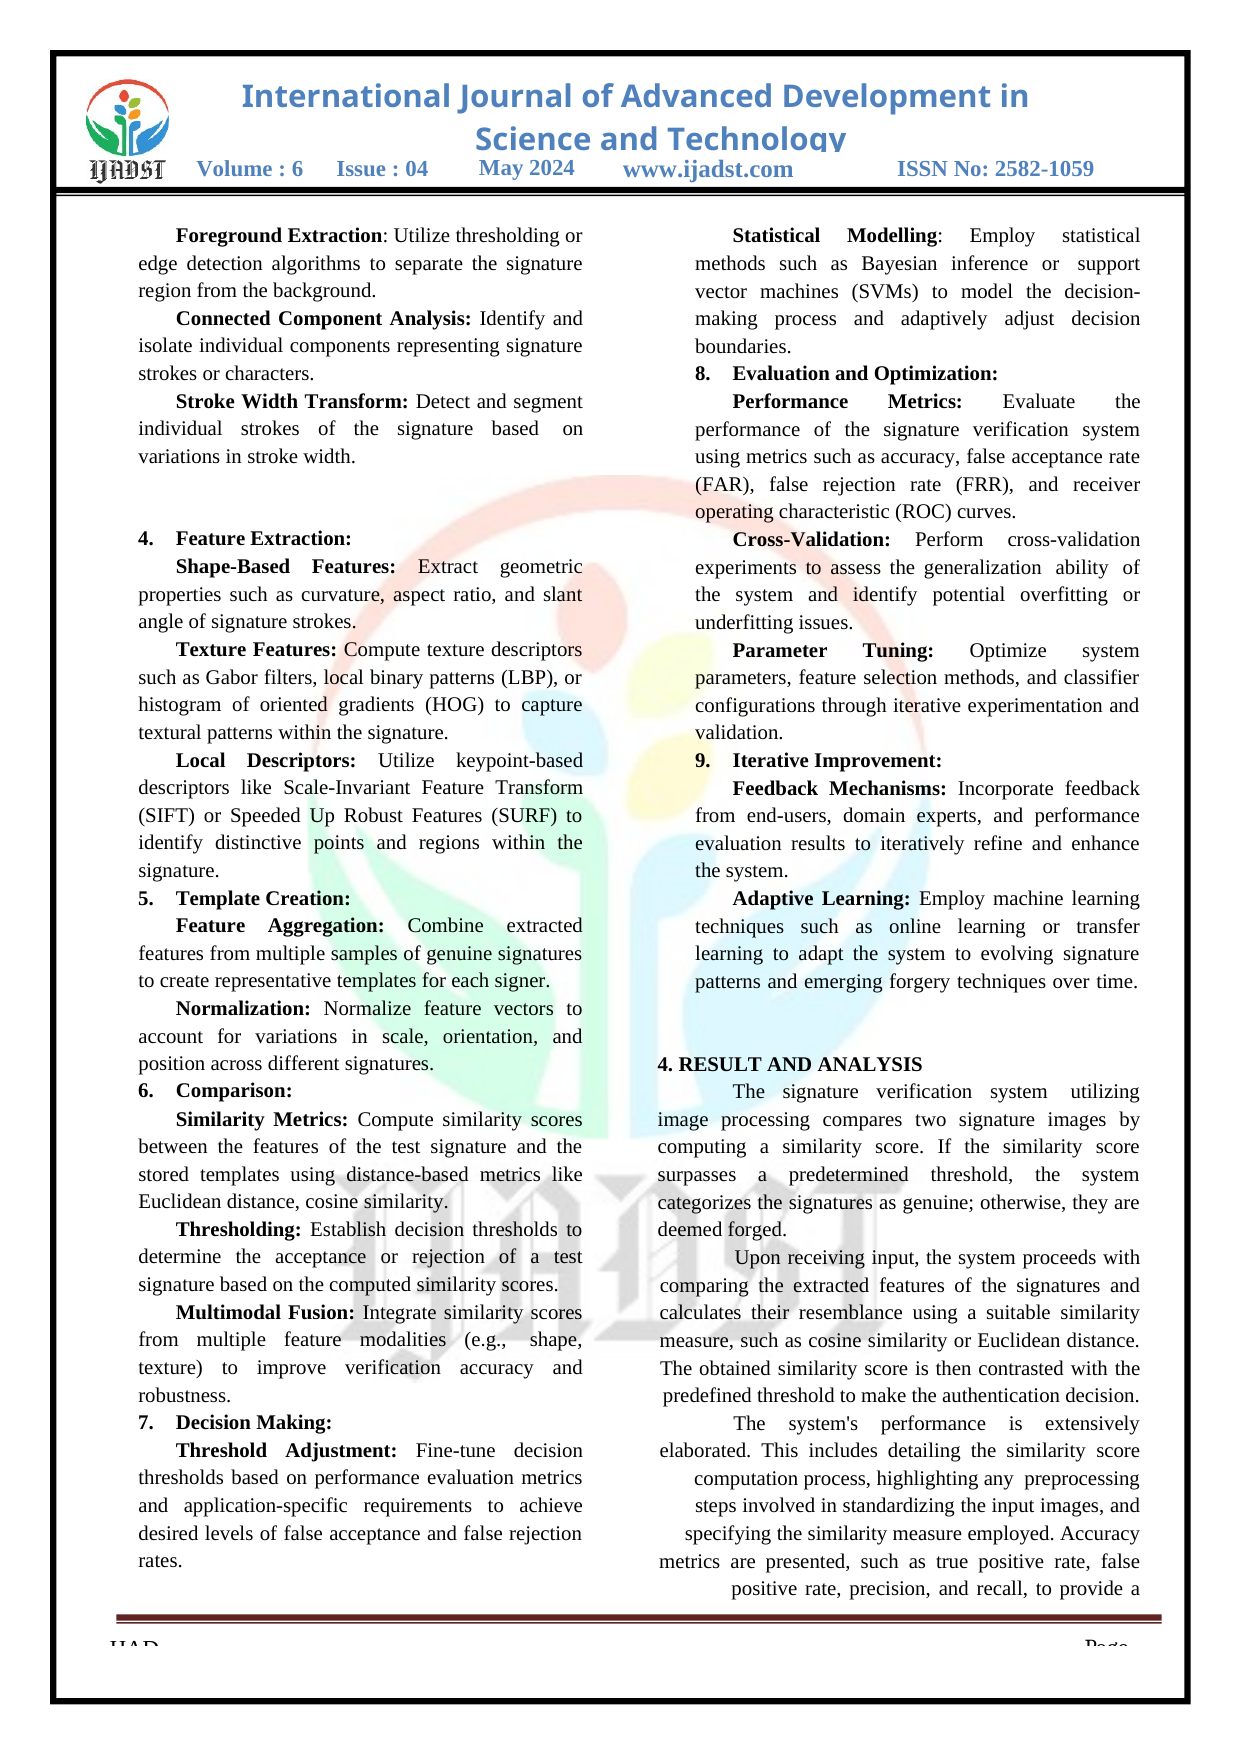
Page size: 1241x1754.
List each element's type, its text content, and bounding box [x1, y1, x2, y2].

subtitle Template Creation: [138, 886, 587, 909]
picture [86, 79, 169, 184]
text Performance Metrics: Evaluate the performance of the signature verification system using metrics such as accuracy, false acceptance rate (FAR), false rejection rate (FRR), and receiver operating characteristic (ROC) curves. [695, 389, 1140, 523]
text Shape-Based Features: Extract geometric properties such as curvature, aspect ratio, and slant angle of signature strokes. [138, 554, 583, 633]
text Normalization: Normalize feature vectors to account for variations in scale, orientation, and position across different signatures. [138, 996, 582, 1075]
text Threshold Adjustment: Fine-tune decision thresholds based on performance evaluation metrics and application-specific requirements to achieve desired levels of false acceptance and false rejection rates. [138, 1438, 583, 1572]
text Local Descriptors: Utilize keypoint-based descriptors like Scale-Invariant Feature Transform (SIFT) or Speeded Up Robust Features (SURF) to identify distinctive points and regions within the signature. [138, 747, 583, 882]
text Similarity Metrics: Compute similarity scores between the features of the test signature and the stored templates using distance-based metrics like Euclidean distance, cosine similarity. [138, 1106, 583, 1213]
subtitle RESULT AND ANALYSIS [657, 1052, 1155, 1076]
subtitle Feature Extraction: [138, 526, 587, 550]
text Adaptive Learning: Employ machine learning techniques such as online learning or transfer learning to adapt the system to evolving signature patterns and emerging forgery techniques over time. [695, 886, 1140, 993]
subtitle Evaluation and Optimization: [695, 361, 1155, 385]
text Texture Features: Compute texture descriptors such as Gabor filters, local binary patterns (LBP), or histogram of oriented gradients (HOG) to capture textural patterns within the signature. [138, 637, 582, 744]
text The signature verification system utilizing image processing compares two signature images by computing a similarity score. If the similarity score surpasses a predetermined threshold, the system categorizes the signatures as genuine; otherwise, they are deemed forged. [657, 1079, 1140, 1241]
text Statistical Modelling: Employ statistical methods such as Bayesian inference or support vector machines (SVMs) to model the decision- making process and adaptively adjust decision boundaries. [695, 223, 1140, 358]
text Cross-Validation: Perform cross-validation experiments to assess the generalization ability of the system and identify potential overfitting or underfitting issues. [695, 527, 1140, 634]
subtitle Comparison: [138, 1079, 587, 1103]
subtitle Iterative Improvement: [695, 748, 1155, 772]
text Feature Aggregation: Combine extracted features from multiple samples of genuine signatures to create representative templates for each signer. [138, 913, 583, 992]
picture [307, 475, 933, 1383]
text Thresholding: Establish decision thresholds to determine the acceptance or rejection of a test signature based on the computed similarity scores. [138, 1217, 583, 1296]
text Feedback Mechanisms: Incorporate feedback from end-users, domain experts, and performance evaluation results to iteratively refine and enhance the system. [695, 776, 1140, 882]
text Upon receiving input, the system proceeds with comparing the extracted features of the signatures and calculates their resemblance using a suitable similarity measure, such as cosine similarity or Euclidean distance. The obtained similarity score is then contrasted with the predefined threshold to make the authentication decision. The system's performance is extensively elaborated. This includes detailing the similarity score computation process, highlighting any preprocessing steps involved in standardizing the input images, and specifying the similarity measure employed. Accuracy metrics are presented, such as true positive rate, false positive rate, precision, and recall, to provide a [657, 1245, 1140, 1600]
text Multimodal Fusion: Integrate similarity scores from multiple feature modalities (e.g., shape, texture) to improve verification accuracy and robustness. [138, 1300, 583, 1407]
text Foreground Extraction: Utilize thresholding or edge detection algorithms to separate the signature region from the background. [138, 223, 583, 302]
text Stroke Width Transform: Detect and segment individual strokes of the signature based on variations in stroke width. [138, 388, 583, 468]
text Parameter Tuning: Optimize system parameters, feature selection methods, and classifier configurations through iterative experimentation and validation. [695, 637, 1140, 744]
subtitle Decision Making: [138, 1410, 587, 1434]
text Connected Component Analysis: Identify and isolate individual components representing signature strokes or characters. [138, 306, 583, 385]
